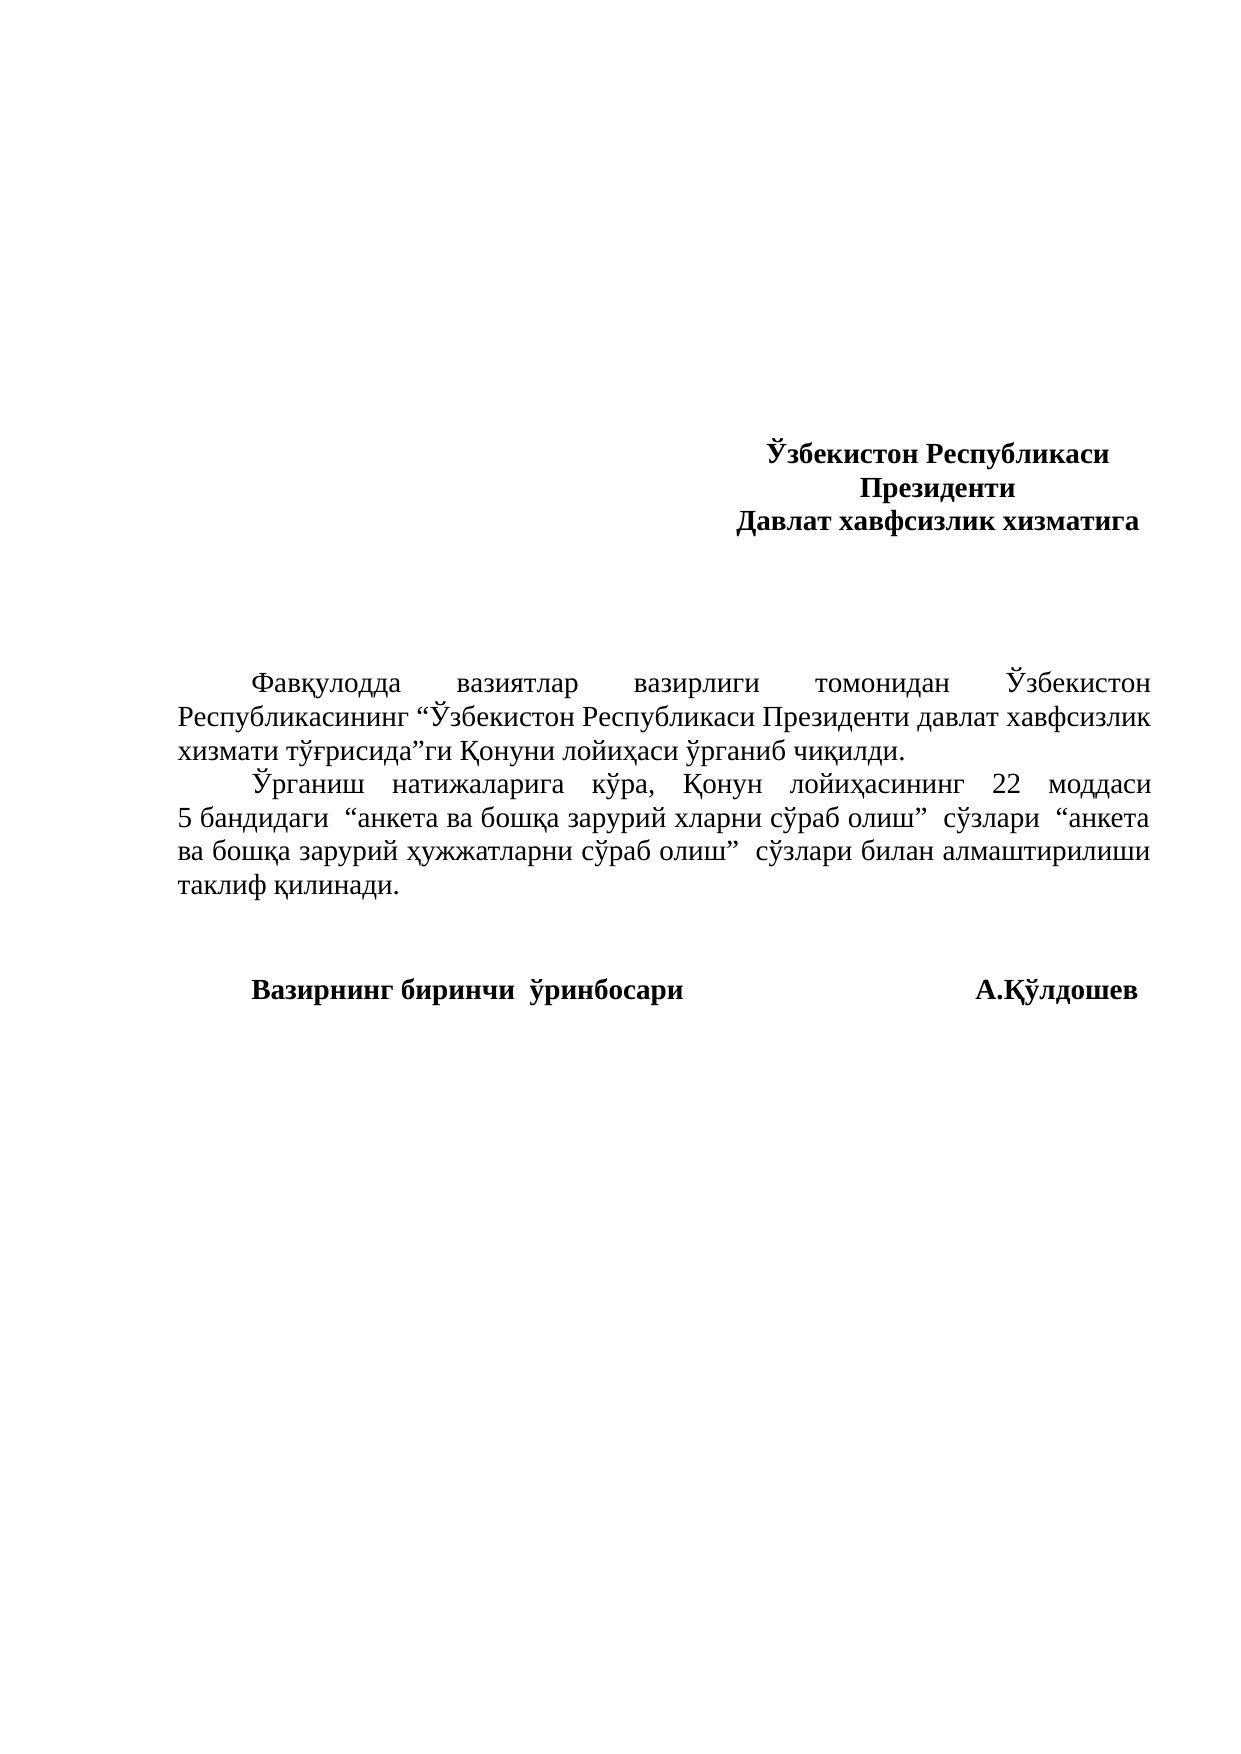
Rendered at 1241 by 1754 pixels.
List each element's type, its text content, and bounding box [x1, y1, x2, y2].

text Ўзбекистон Республикаси Президенти Давлат хавфсизлик хизматига [723, 436, 1152, 537]
text Вазирнинг биринчи ўринбосари А.Қўлдошев [177, 972, 1152, 1006]
text Фавқулодда вазиятлар вазирлиги томонидан Ўзбекистон Республикасининг “Ўзбекистон Республикаси Президенти давлат хавфсизлик хизмати тўғрисида”ги Қонуни лойиҳаси ўрганиб чиқилди. [177, 666, 1152, 766]
text Ўрганиш натижаларига кўра, Қонун лойиҳасининг 22 моддаси 5 бандидаги “анкета ва бошқа зарурий хларни сўраб олиш” сўзлари “анкета ва бошқа зарурий ҳужжатларни сўраб олиш” сўзлари билан алмаштирилиши таклиф қилинади. [177, 766, 1152, 900]
